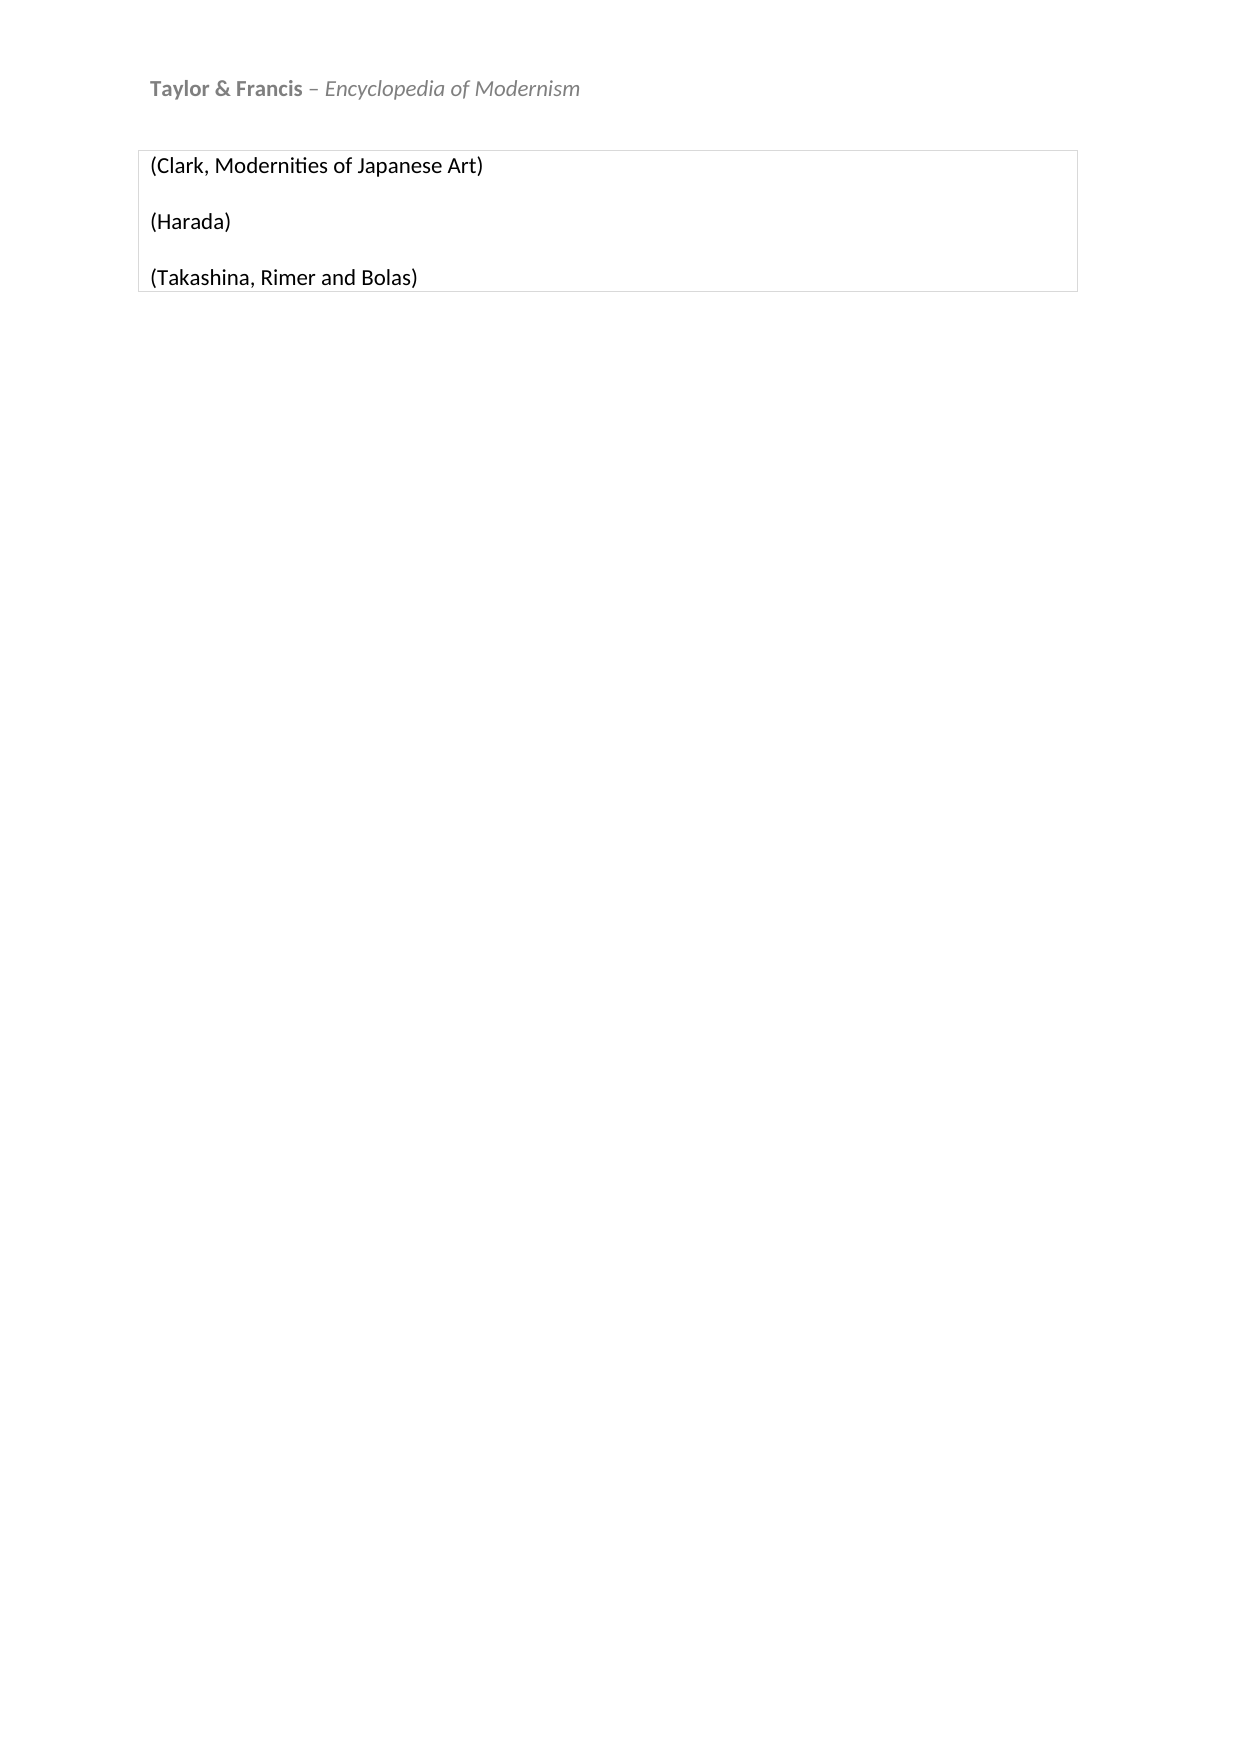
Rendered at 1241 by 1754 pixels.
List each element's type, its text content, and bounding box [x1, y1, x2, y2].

table_cell Further reading: [139, 151, 1077, 291]
